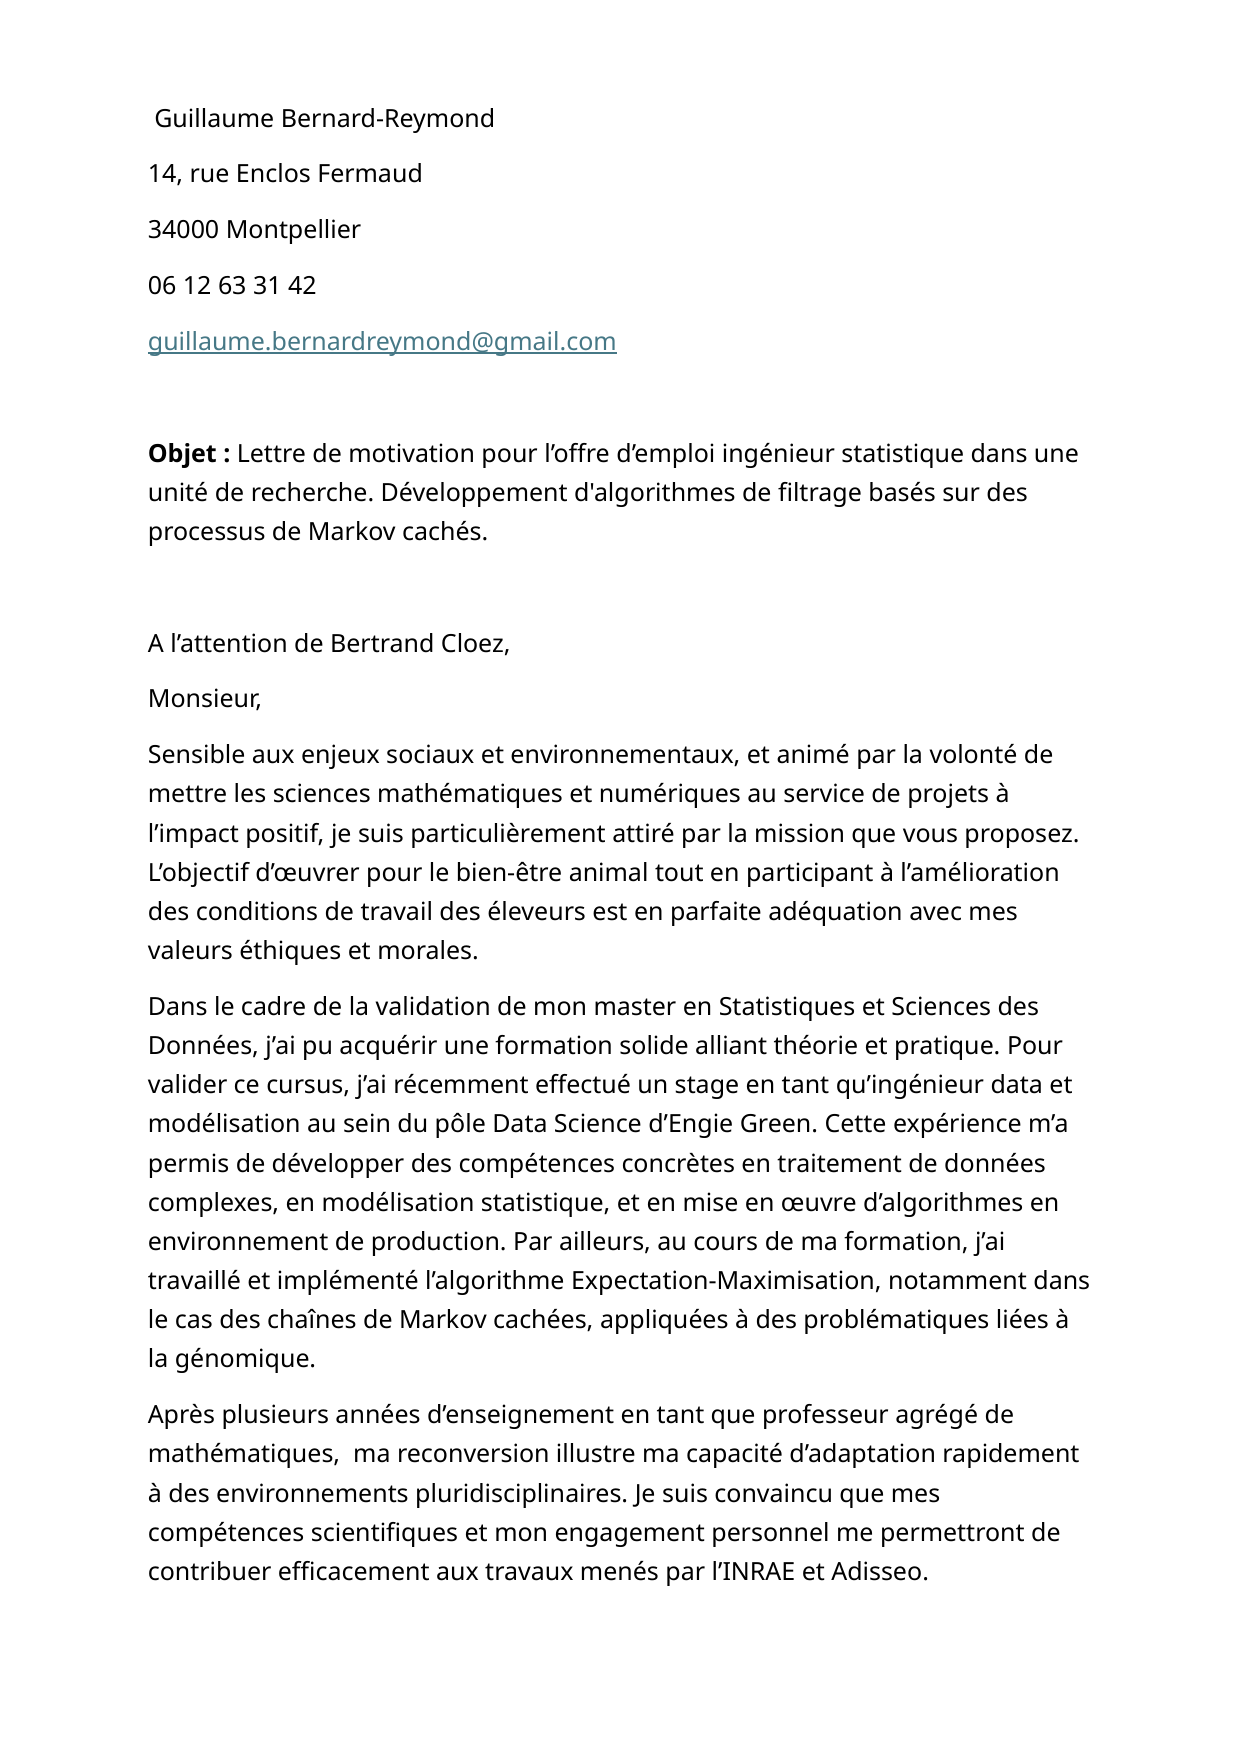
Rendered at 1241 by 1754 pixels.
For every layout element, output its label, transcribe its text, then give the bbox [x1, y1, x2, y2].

text Guillaume Bernard-Reymond [148, 100, 1093, 134]
text 14, rue Enclos Fermaud [148, 156, 1093, 190]
text Objet : Lettre de motivation pour l’offre d’emploi ingénieur statistique dans une unité de recherche. Développement d'algorithmes de filtrage basés sur des processus de Markov cachés. [148, 435, 1093, 548]
text guillaume.bernardreymond@gmail.com [148, 323, 1093, 358]
text Monsieur, [148, 681, 1093, 715]
text Sensible aux enjeux sociaux et environnementaux, et animé par la volonté de mettre les sciences mathématiques et numériques au service de projets à l’impact positif, je suis particulièrement attiré par la mission que vous proposez. L’objectif d’œuvrer pour le bien-être animal tout en participant à l’amélioration des conditions de travail des éleveurs est en parfaite adéquation avec mes valeurs éthiques et morales. [148, 737, 1093, 967]
text Dans le cadre de la validation de mon master en Statistiques et Sciences des Données, j’ai pu acquérir une formation solide alliant théorie et pratique. Pour valider ce cursus, j’ai récemment effectué un stage en tant qu’ingénieur data et modélisation au sein du pôle Data Science d’Engie Green. Cette expérience m’a permis de développer des compétences concrètes en traitement de données complexes, en modélisation statistique, et en mise en œuvre d’algorithmes en environnement de production. Par ailleurs, au cours de ma formation, j’ai travaillé et implémenté l’algorithme Expectation-Maximisation, notamment dans le cas des chaînes de Markov cachées, appliquées à des problématiques liées à la génomique. [148, 988, 1093, 1375]
text Après plusieurs années d’enseignement en tant que professeur agrégé de mathématiques, ma reconversion illustre ma capacité d’adaptation rapidement à des environnements pluridisciplinaires. Je suis convaincu que mes compétences scientifiques et mon engagement personnel me permettront de contribuer efficacement aux travaux menés par l’INRAE et Adisseo. [148, 1397, 1093, 1588]
text 06 12 63 31 42 [148, 268, 1093, 302]
text A l’attention de Bertrand Cloez, [148, 625, 1093, 659]
text 34000 Montpellier [148, 212, 1093, 246]
